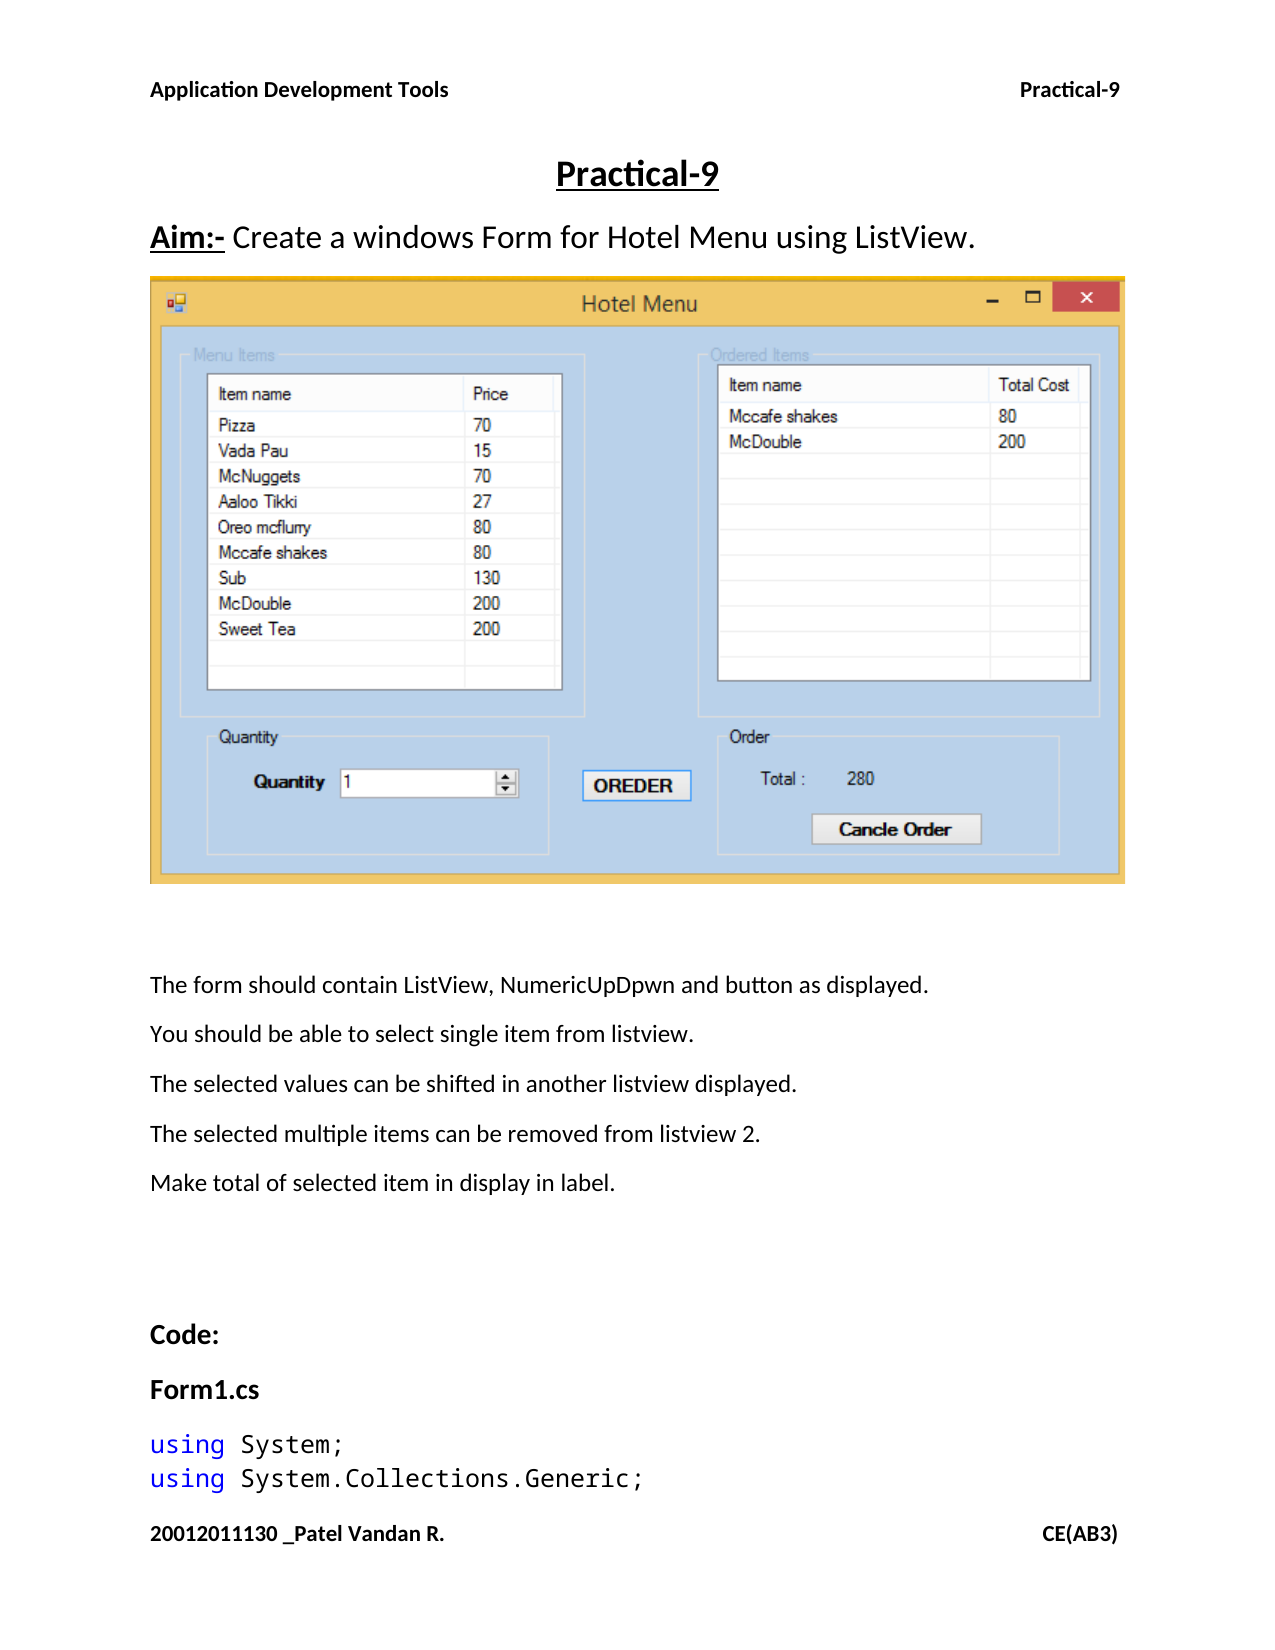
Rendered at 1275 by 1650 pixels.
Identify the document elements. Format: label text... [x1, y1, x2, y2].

picture [150, 276, 1125, 884]
text Practical-9 [150, 150, 1125, 196]
text Aim:- Create a windows Form for Hotel Menu using ListView. [150, 216, 1125, 257]
text Code: [150, 1316, 1125, 1352]
text You should be able to select single item from listview. [150, 1018, 1125, 1049]
text Form1.cs [150, 1371, 1125, 1407]
text The selected multiple items can be removed from listview 2. [150, 1118, 1125, 1148]
text using System; [150, 1426, 1125, 1460]
text Make total of selected item in display in label. [150, 1167, 1125, 1198]
text using System.Collections.Generic; [150, 1460, 1125, 1494]
text The selected values can be shifted in another listview displayed. [150, 1068, 1125, 1099]
text The form should contain ListView, NumericUpDpwn and button as displayed. [150, 969, 1125, 999]
